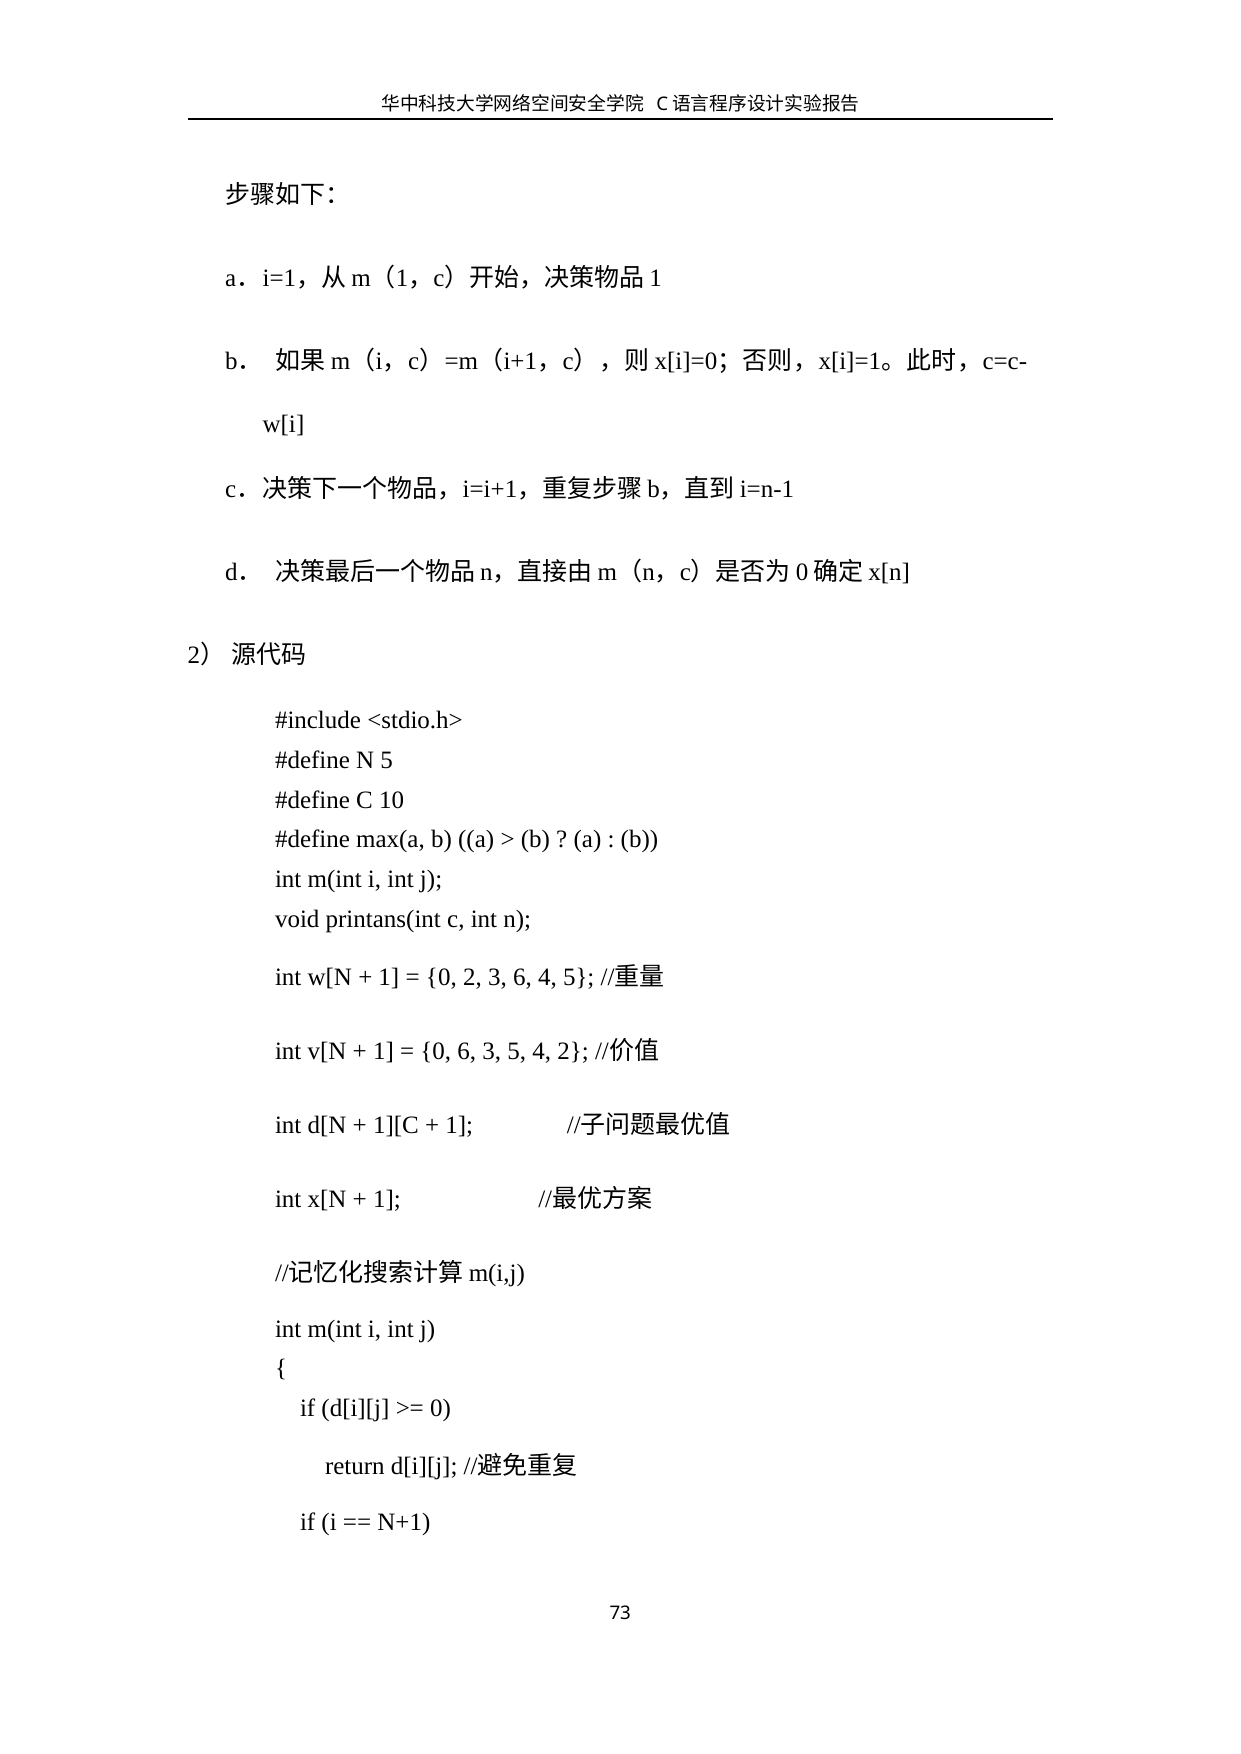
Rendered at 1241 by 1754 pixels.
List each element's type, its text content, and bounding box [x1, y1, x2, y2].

text if (i == N+1) [225, 1505, 1028, 1538]
text int m(int i, int j) [225, 1312, 1028, 1344]
text { [225, 1352, 1028, 1384]
list 决策最后一个物品n，直接由m（n，c）是否为0确定x[n] [225, 537, 1028, 602]
text //记忆化搜索计算m(i,j) [225, 1238, 1028, 1303]
text #define N 5 [225, 743, 1028, 776]
text int x[N + 1]; //最优方案 [225, 1164, 1028, 1229]
list 决策下一个物品，i=i+1，重复步骤b，直到i=n-1 [225, 454, 1028, 519]
text #define max(a, b) ((a) > (b) ? (a) : (b)) [225, 823, 1028, 855]
text int v[N + 1] = {0, 6, 3, 5, 4, 2}; //价值 [225, 1016, 1028, 1081]
text int w[N + 1] = {0, 2, 3, 6, 4, 5}; //重量 [225, 942, 1028, 1007]
text return d[i][j]; //避免重复 [225, 1431, 1028, 1496]
text #include <stdio.h> [225, 703, 1028, 736]
text if (d[i][j] >= 0) [225, 1391, 1028, 1424]
list 如果m（i，c）=m（i+1，c），则x[i]=0；否则，x[i]=1。此时，c=c-w[i] [225, 326, 1028, 440]
text int d[N + 1][C + 1]; //子问题最优值 [225, 1090, 1028, 1155]
text int m(int i, int j); [225, 862, 1028, 895]
list 源代码 [187, 620, 1028, 685]
list i=1，从m（1，c）开始，决策物品1 [225, 243, 1028, 308]
text #define C 10 [225, 783, 1028, 815]
text void printans(int c, int n); [225, 902, 1028, 934]
text 步骤如下： [225, 160, 1028, 225]
